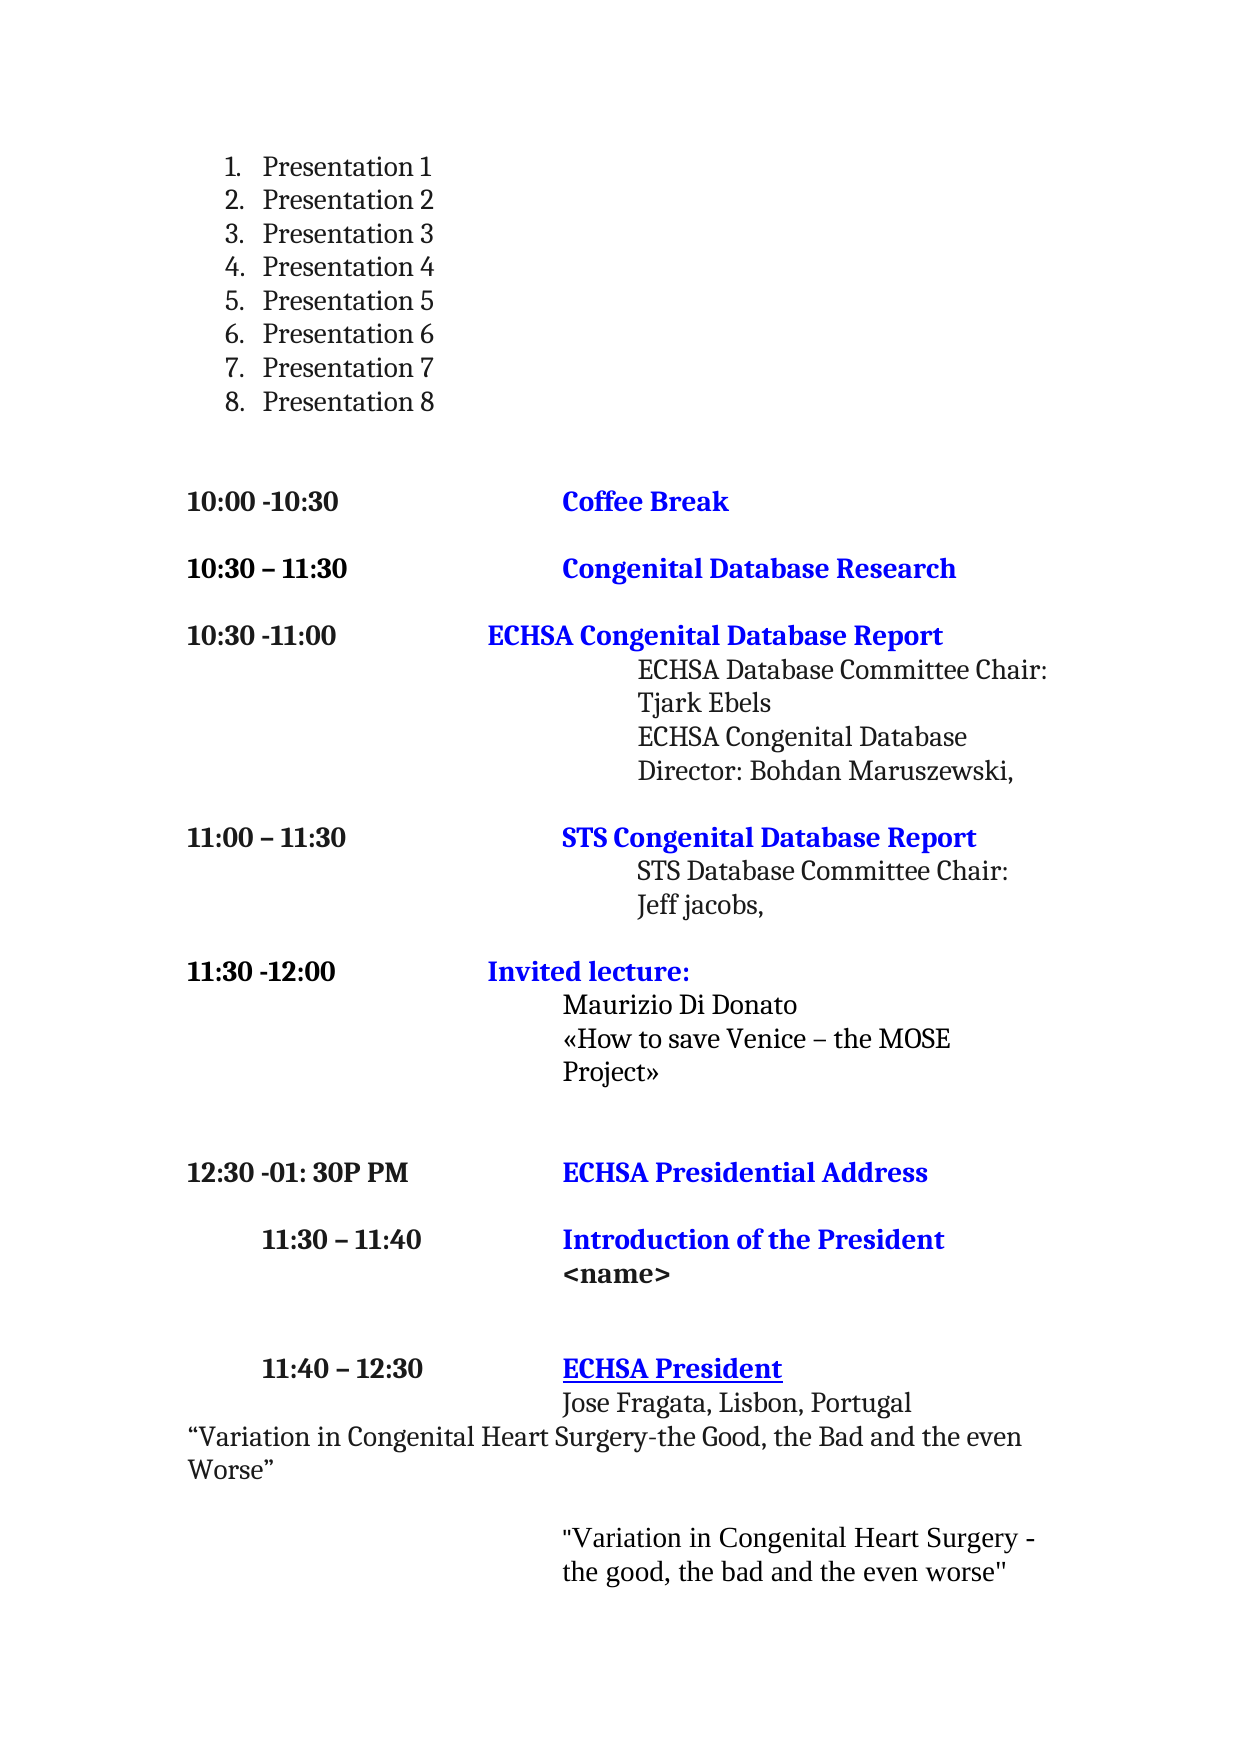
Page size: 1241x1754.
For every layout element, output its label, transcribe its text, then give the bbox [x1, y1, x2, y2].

list Presentation 4 [225, 251, 1053, 284]
text 11:00 – 11:30 STS Congenital Database Report [187, 821, 1053, 854]
text «How to save Venice – the MOSE Project» [562, 1022, 1053, 1089]
text 12:30 -01: 30P PM ECHSA Presidential Address [187, 1156, 1053, 1190]
list Presentation 5 [225, 284, 1053, 318]
text 10:30 -11:00 ECHSA Congenital Database Report [187, 619, 1053, 653]
text ECHSA Database Committee Chair: Tjark Ebels [637, 653, 1053, 720]
text STS Database Committee Chair: Jeff jacobs, [637, 854, 1053, 921]
list Presentation 2 [225, 183, 1053, 217]
text Maurizio Di Donato [187, 988, 1053, 1022]
list Presentation 8 [225, 385, 1053, 418]
text “Variation in Congenital Heart Surgery-the Good, the Bad and the even Worse” [187, 1420, 1053, 1487]
text Jose Fragata, Lisbon, Portugal [187, 1386, 1053, 1420]
text 11:40 – 12:30 ECHSA President [187, 1353, 1053, 1386]
text 11:30 -12:00 Invited lecture: [187, 955, 1053, 988]
list Presentation 6 [225, 318, 1053, 351]
text 10:30 – 11:30 Congenital Database Research [187, 552, 1053, 586]
text "Variation in Congenital Heart Surgery - the good, the bad and the even worse" [187, 1520, 1053, 1587]
list Presentation 1 [225, 150, 1053, 183]
text 11:30 – 11:40 Introduction of the President [187, 1223, 1053, 1257]
text ECHSA Congenital Database Director: Bohdan Maruszewski, [637, 720, 1053, 787]
text <name> [187, 1257, 1053, 1290]
list Presentation 7 [225, 351, 1053, 385]
list Presentation 3 [225, 217, 1053, 251]
text 10:00 -10:30 Coffee Break [187, 485, 1053, 519]
